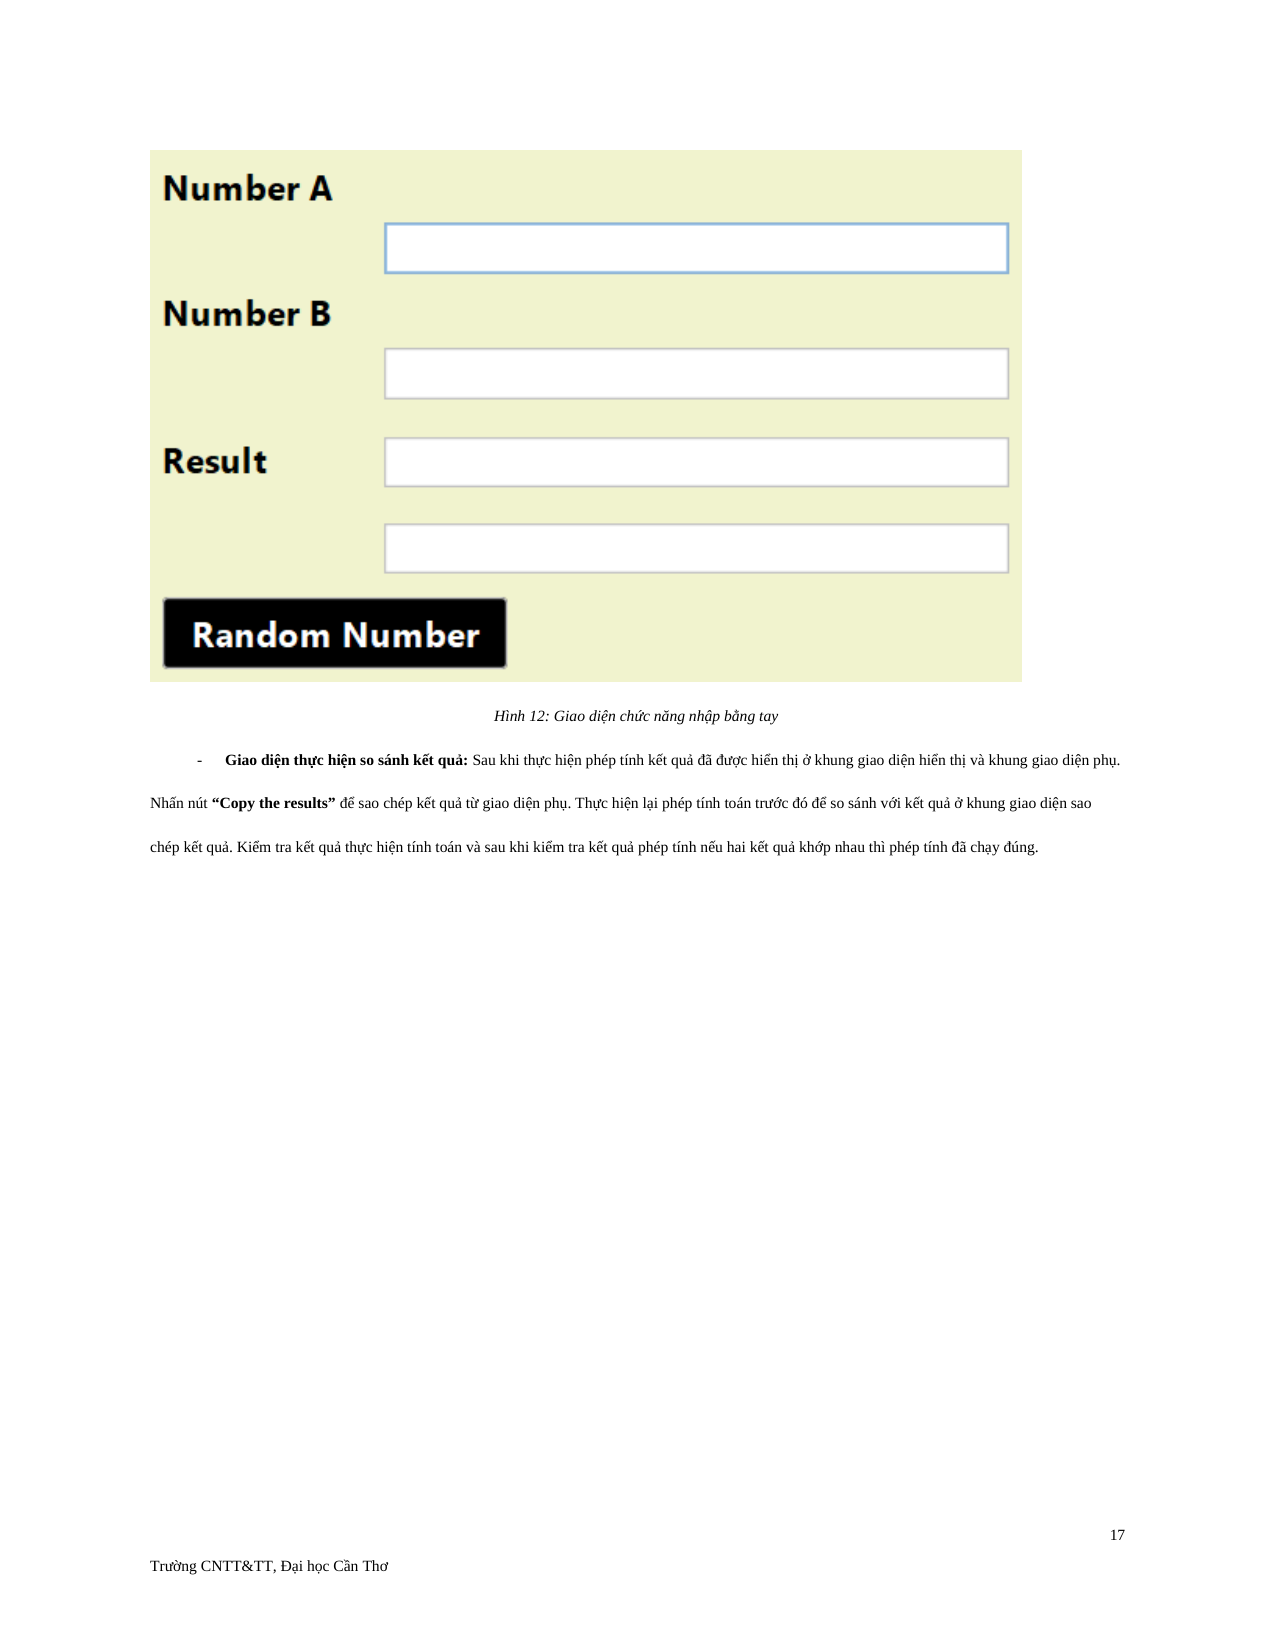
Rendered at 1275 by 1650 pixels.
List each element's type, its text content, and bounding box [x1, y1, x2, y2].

list Giao diện thực hiện so sánh kết quả: Sau khi thực hiện phép tính kết quả đã được hiển thị ở khung giao diện hiển thị và khung giao diện phụ. Nhấn nút “Copy the results” để sao chép kết quả từ giao diện phụ. Thực hiện lại phép tính toán trước đó để so sánh với kết quả ở khung giao diện sao chép kết quả. Kiểm tra kết quả thực hiện tính toán và sau khi kiểm tra kết quả phép tính nếu hai kết quả khớp nhau thì phép tính đã chạy đúng. [150, 737, 1125, 856]
picture [150, 150, 1022, 682]
text Hình 12: Giao diện chức năng nhập bằng tay [150, 694, 1125, 725]
